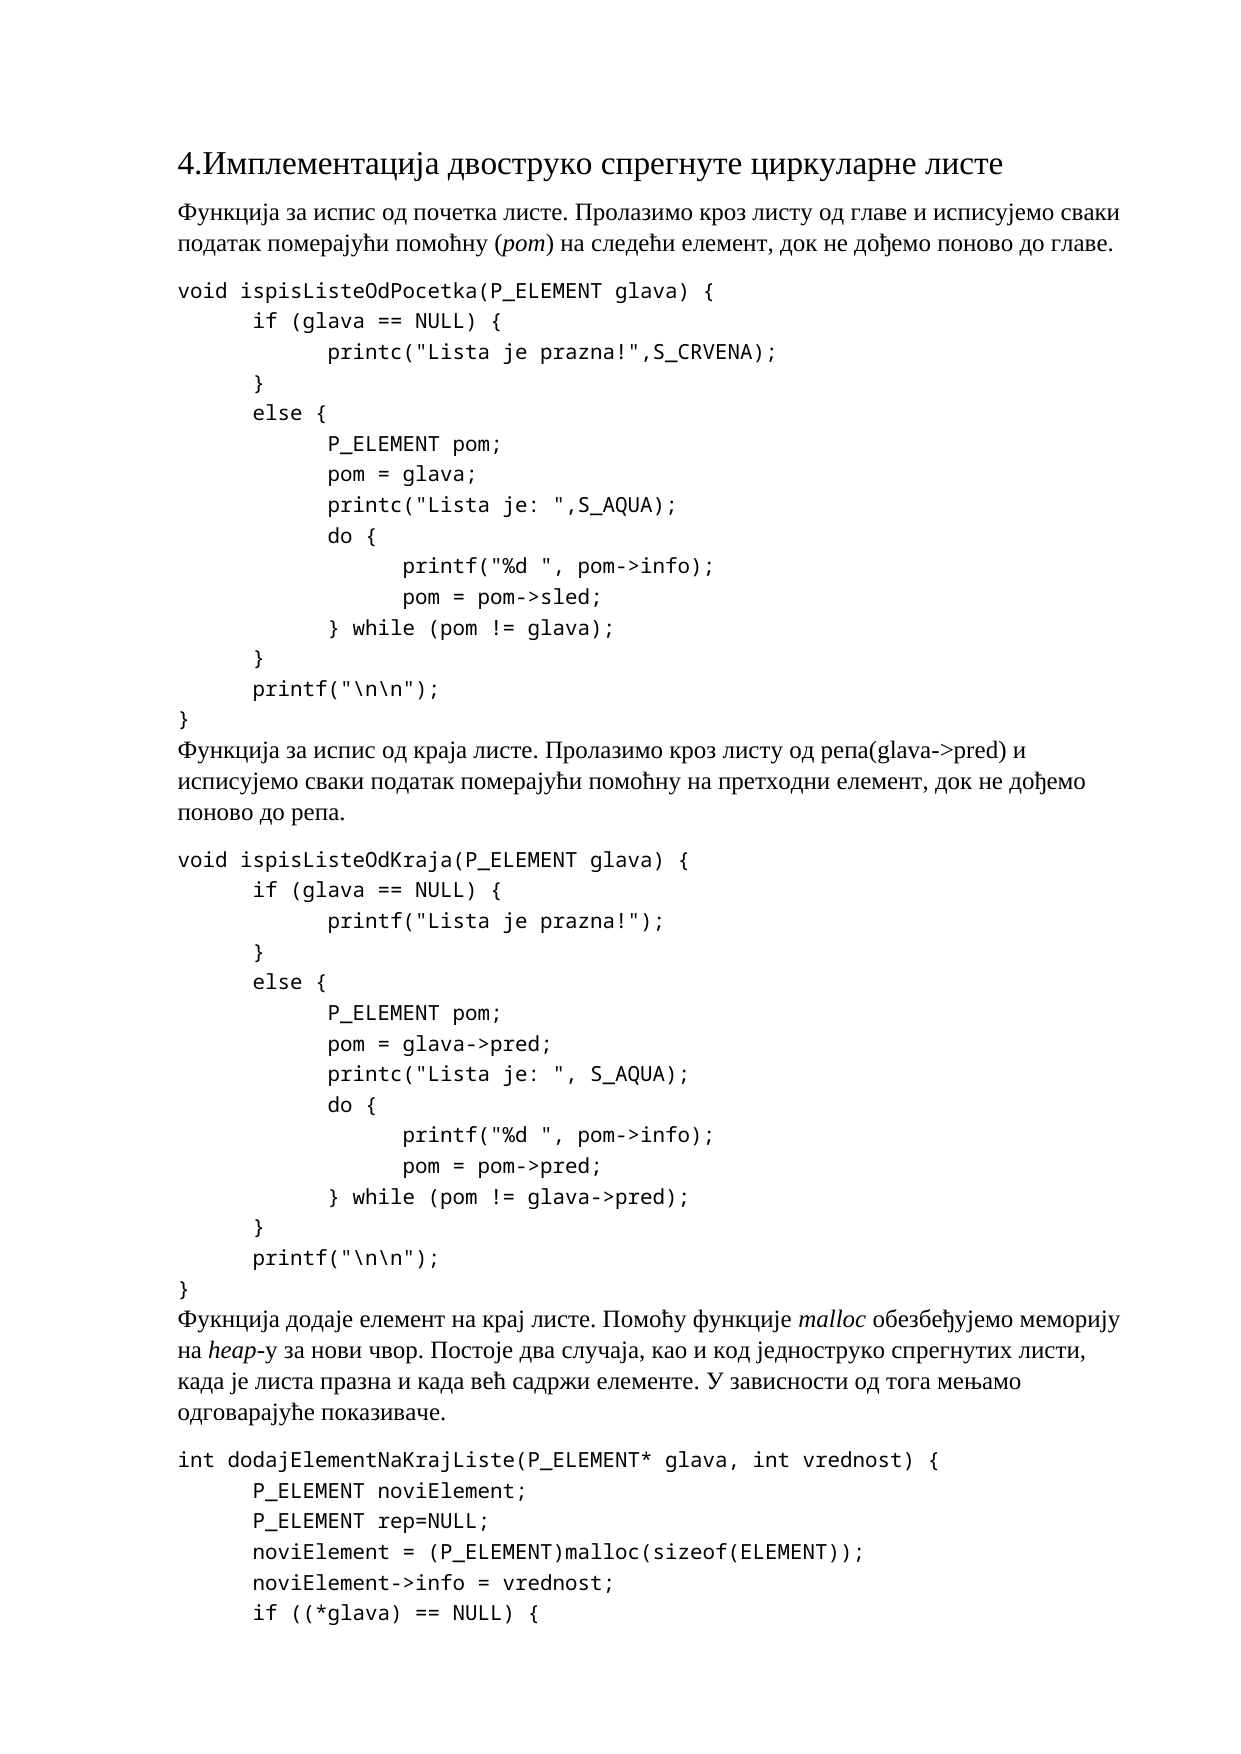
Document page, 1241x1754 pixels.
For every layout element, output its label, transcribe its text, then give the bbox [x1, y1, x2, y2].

text } [177, 1212, 1122, 1241]
text printc("Lista je: ",S_AQUA); [177, 490, 1122, 518]
text do { [177, 521, 1122, 549]
text } [177, 1274, 1122, 1302]
text } [177, 368, 1122, 396]
text pom = pom->sled; [177, 582, 1122, 610]
text int dodajElementNaKrajListe(P_ELEMENT* glava, int vrednost) { [177, 1445, 1122, 1473]
text noviElement = (P_ELEMENT)malloc(sizeof(ELEMENT)); [177, 1537, 1122, 1565]
text if (glava == NULL) { [177, 306, 1122, 335]
text noviElement->info = vrednost; [177, 1568, 1122, 1596]
text if ((*glava) == NULL) { [177, 1598, 1122, 1627]
text printf("Lista je prazna!"); [177, 906, 1122, 934]
text P_ELEMENT pom; [177, 429, 1122, 457]
text printf("%d ", pom->info); [177, 551, 1122, 580]
text P_ELEMENT noviElement; [177, 1476, 1122, 1504]
text } while (pom != glava); [177, 613, 1122, 641]
text pom = glava; [177, 459, 1122, 488]
text } [177, 643, 1122, 672]
text P_ELEMENT rep=NULL; [177, 1506, 1122, 1535]
text pom = pom->pred; [177, 1151, 1122, 1179]
text Функција за испис од почетка листе. Пролазимо кроз листу од главе и исписујемо сваки податак померајући помоћну (pom) на следећи елемент, док не дођемо поново до главе. [177, 197, 1122, 257]
text printf("\n\n"); [177, 1243, 1122, 1271]
text } while (pom != glava->pred); [177, 1182, 1122, 1210]
text } [177, 704, 1122, 733]
text P_ELEMENT pom; [177, 998, 1122, 1026]
text do { [177, 1090, 1122, 1118]
text printf("%d ", pom->info); [177, 1121, 1122, 1149]
subtitle 4.Имплементација двоструко спрегнуте циркуларне листе [177, 143, 1122, 181]
text else { [177, 967, 1122, 996]
text Фукнција додаје елемент на крај листе. Помоћу функције malloc обезбеђујемо меморију на heap-у за нови чвор. Постоје два случаја, као и код једноструко спрегнутих листи, када је листа празна и када већ садржи елементе. У зависности од тога мењамо одговарајуће показиваче. [177, 1304, 1122, 1426]
text printc("Lista je prazna!",S_CRVENA); [177, 337, 1122, 365]
text pom = glava->pred; [177, 1029, 1122, 1057]
text printc("Lista je: ", S_AQUA); [177, 1059, 1122, 1088]
text Функција за испис од краја листе. Пролазимо кроз листу од репа(glava->pred) и исписујемо сваки податак померајући помоћну на претходни елемент, док не дођемо поново до репа. [177, 735, 1122, 826]
text if (glava == NULL) { [177, 876, 1122, 904]
text } [177, 937, 1122, 965]
text else { [177, 398, 1122, 427]
text void ispisListeOdKraja(P_ELEMENT glava) { [177, 845, 1122, 873]
text void ispisListeOdPocetka(P_ELEMENT glava) { [177, 276, 1122, 304]
text printf("\n\n"); [177, 674, 1122, 702]
